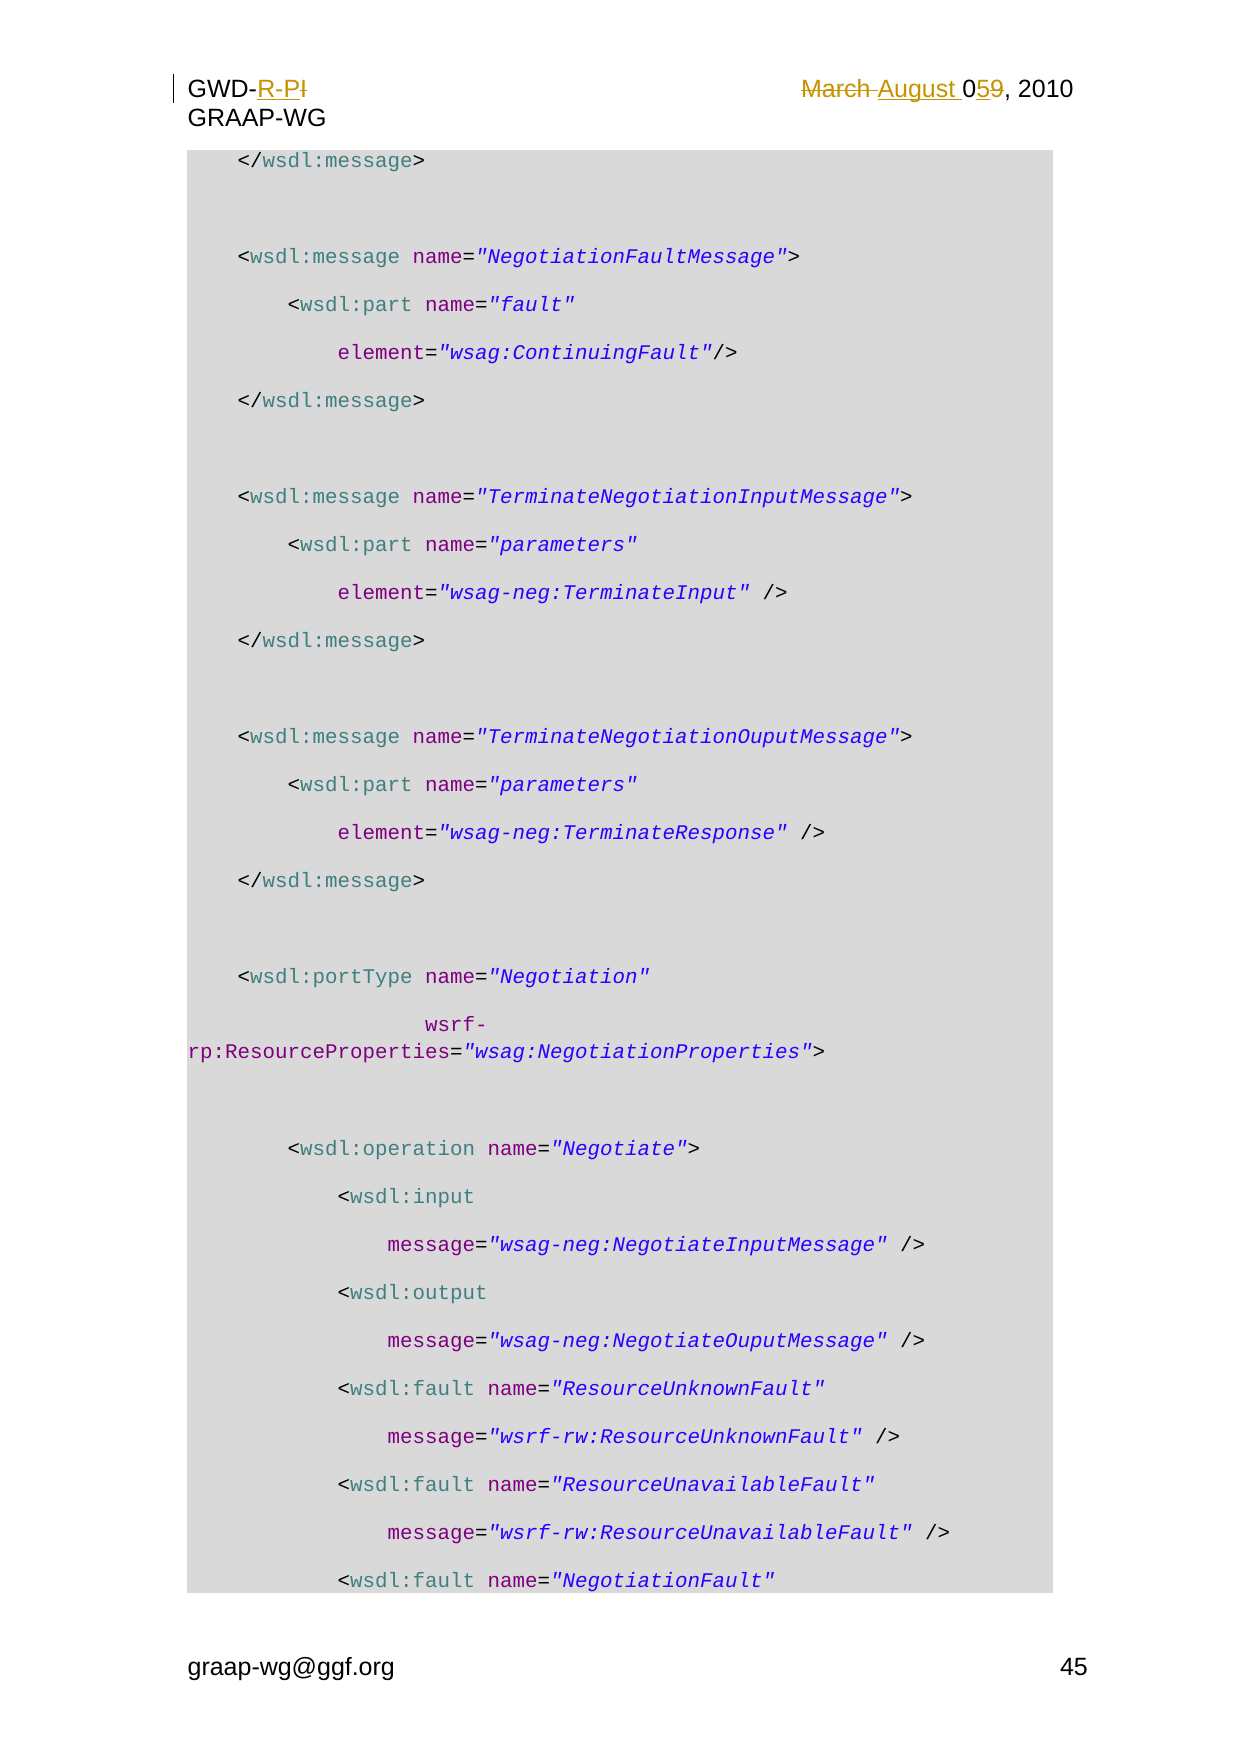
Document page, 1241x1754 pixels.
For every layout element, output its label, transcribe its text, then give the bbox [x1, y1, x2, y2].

text message="wsag-neg:NegotiateOuputMessage" /> [187, 1330, 1053, 1353]
text <wsdl:fault name="NegotiationFault" [187, 1570, 1053, 1593]
text element="wsag-neg:TerminateInput" /> [187, 582, 1053, 606]
text <wsdl:fault name="ResourceUnknownFault" [187, 1378, 1053, 1401]
text <wsdl:portType name="Negotiation" [187, 966, 1053, 990]
text </wsdl:message> [187, 630, 1053, 654]
text <wsdl:part name="parameters" [187, 774, 1053, 798]
text element="wsag-neg:TerminateResponse" /> [187, 822, 1053, 846]
text <wsdl:part name="parameters" [187, 534, 1053, 558]
text wsrf-rp:ResourceProperties="wsag:NegotiationProperties"> [187, 1014, 1053, 1065]
text element="wsag:ContinuingFault"/> [187, 342, 1053, 366]
text </wsdl:message> [187, 150, 1053, 174]
text <wsdl:message name="NegotiationFaultMessage"> [187, 246, 1053, 270]
text <wsdl:output [187, 1282, 1053, 1305]
text </wsdl:message> [187, 870, 1053, 894]
text message="wsrf-rw:ResourceUnknownFault" /> [187, 1426, 1053, 1449]
text <wsdl:operation name="Negotiate"> [187, 1138, 1053, 1161]
text message="wsrf-rw:ResourceUnavailableFault" /> [187, 1522, 1053, 1545]
text <wsdl:fault name="ResourceUnavailableFault" [187, 1474, 1053, 1497]
text <wsdl:message name="TerminateNegotiationOuputMessage"> [187, 726, 1053, 750]
text <wsdl:message name="TerminateNegotiationInputMessage"> [187, 486, 1053, 510]
text message="wsag-neg:NegotiateInputMessage" /> [187, 1234, 1053, 1257]
text <wsdl:input [187, 1186, 1053, 1209]
text <wsdl:part name="fault" [187, 294, 1053, 318]
text </wsdl:message> [187, 390, 1053, 414]
